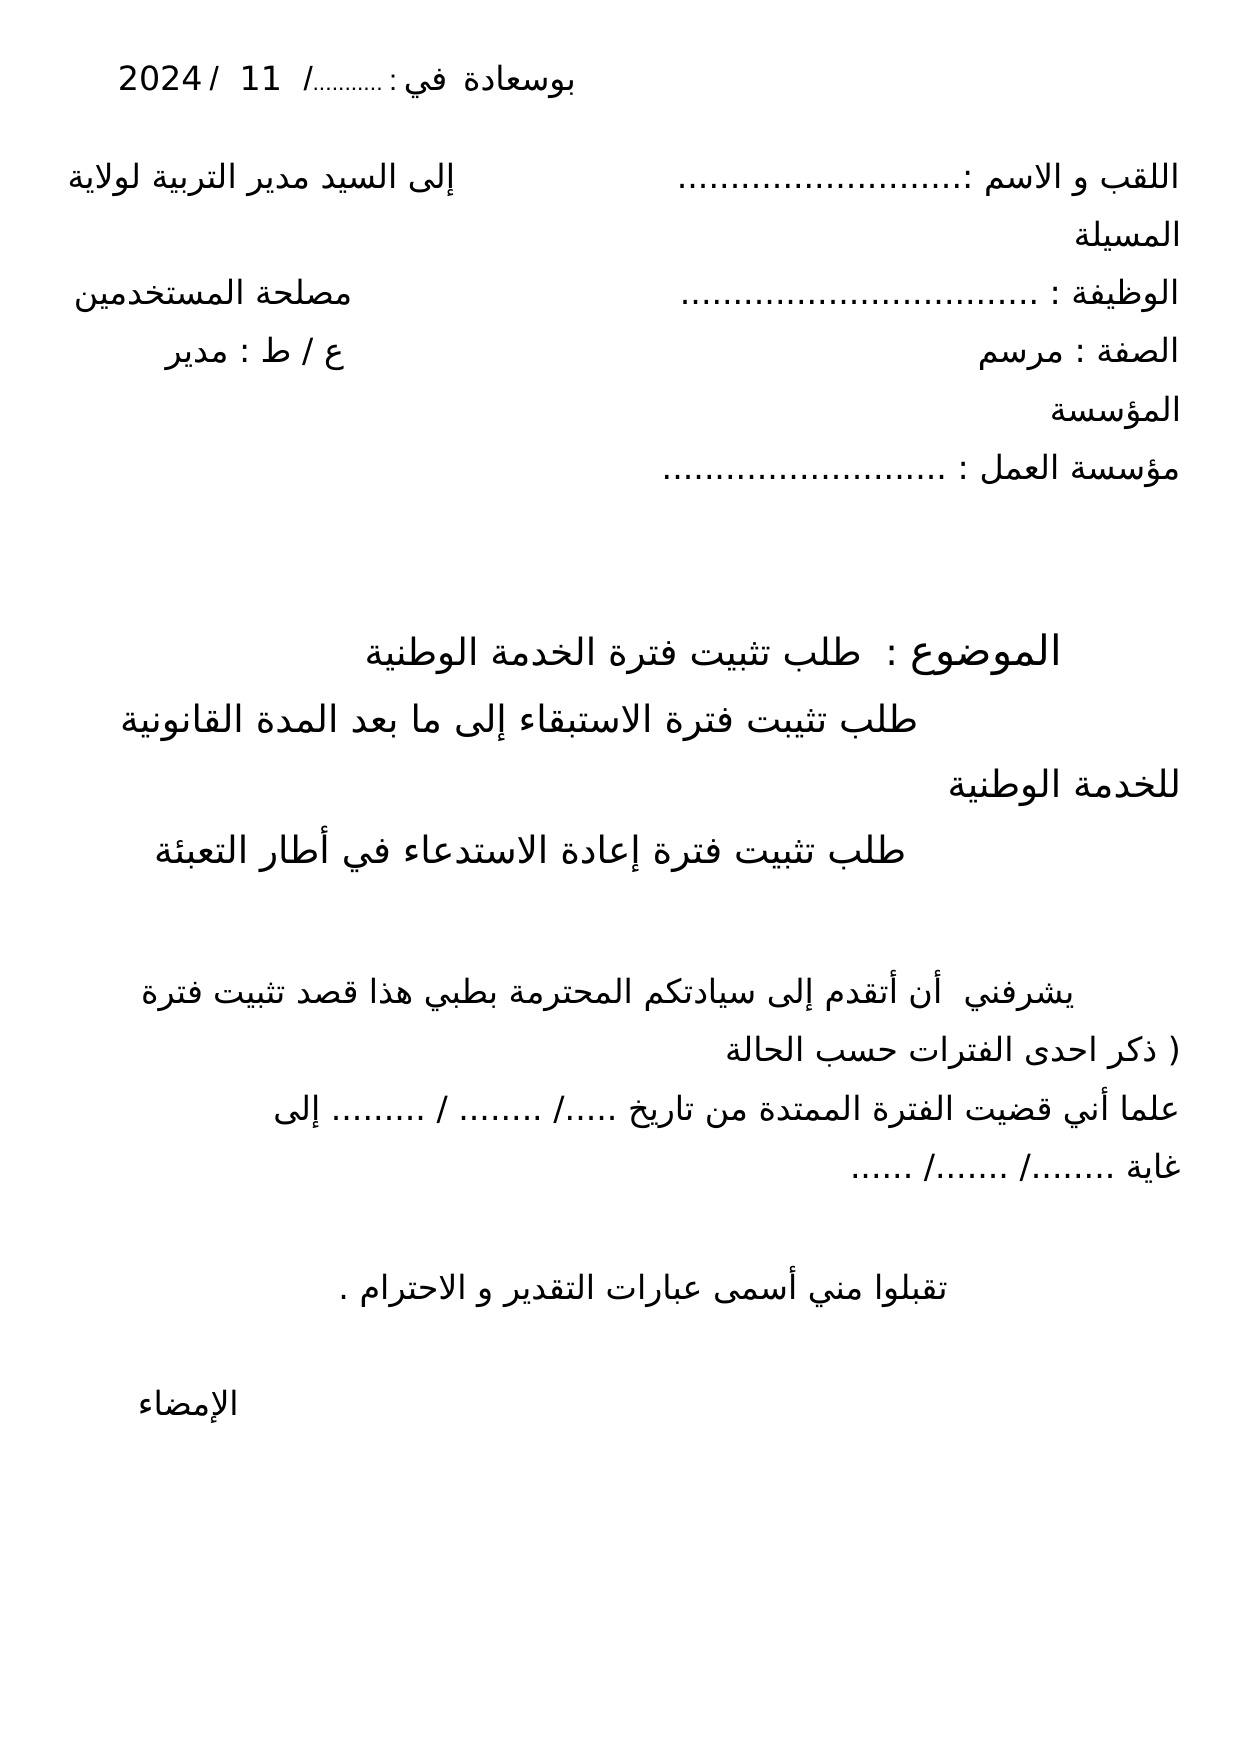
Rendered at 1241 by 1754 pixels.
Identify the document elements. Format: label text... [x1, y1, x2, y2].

text يشرفني أن أتقدم إلى سيادتكم المحترمة بطبي هذا قصد تثبيت فترة ( ذكر احدى الفترات حسب الحالة علما أني قضيت الفترة الممتدة من تاريخ ...../ ........ / ......... إلى غاية ......../ ......./ ...... [59, 914, 1181, 1234]
text تقبلوا مني أسمى عبارات التقدير و الاحترام . الإمضاء [59, 1268, 1181, 1529]
text الموضوع : طلب تثبيت فترة الخدمة الوطنية طلب تثيبت فترة الاستبقاء إلى ما بعد المدة القانونية للخدمة الوطنية طلب تثبيت فترة إعادة الاستدعاء في أطار التعبئة [59, 564, 1181, 872]
text بوسعادة في : .........../ 11 / 2024 اللقب و الاسم :........................... إلى السيد مدير التربية لولاية المسيلة الوظيفة : .................................. مصلحة المستخدمين الصفة : مرسم ع / ط : مدير المؤسسة مؤسسة العمل : ........................... [59, 59, 1181, 529]
